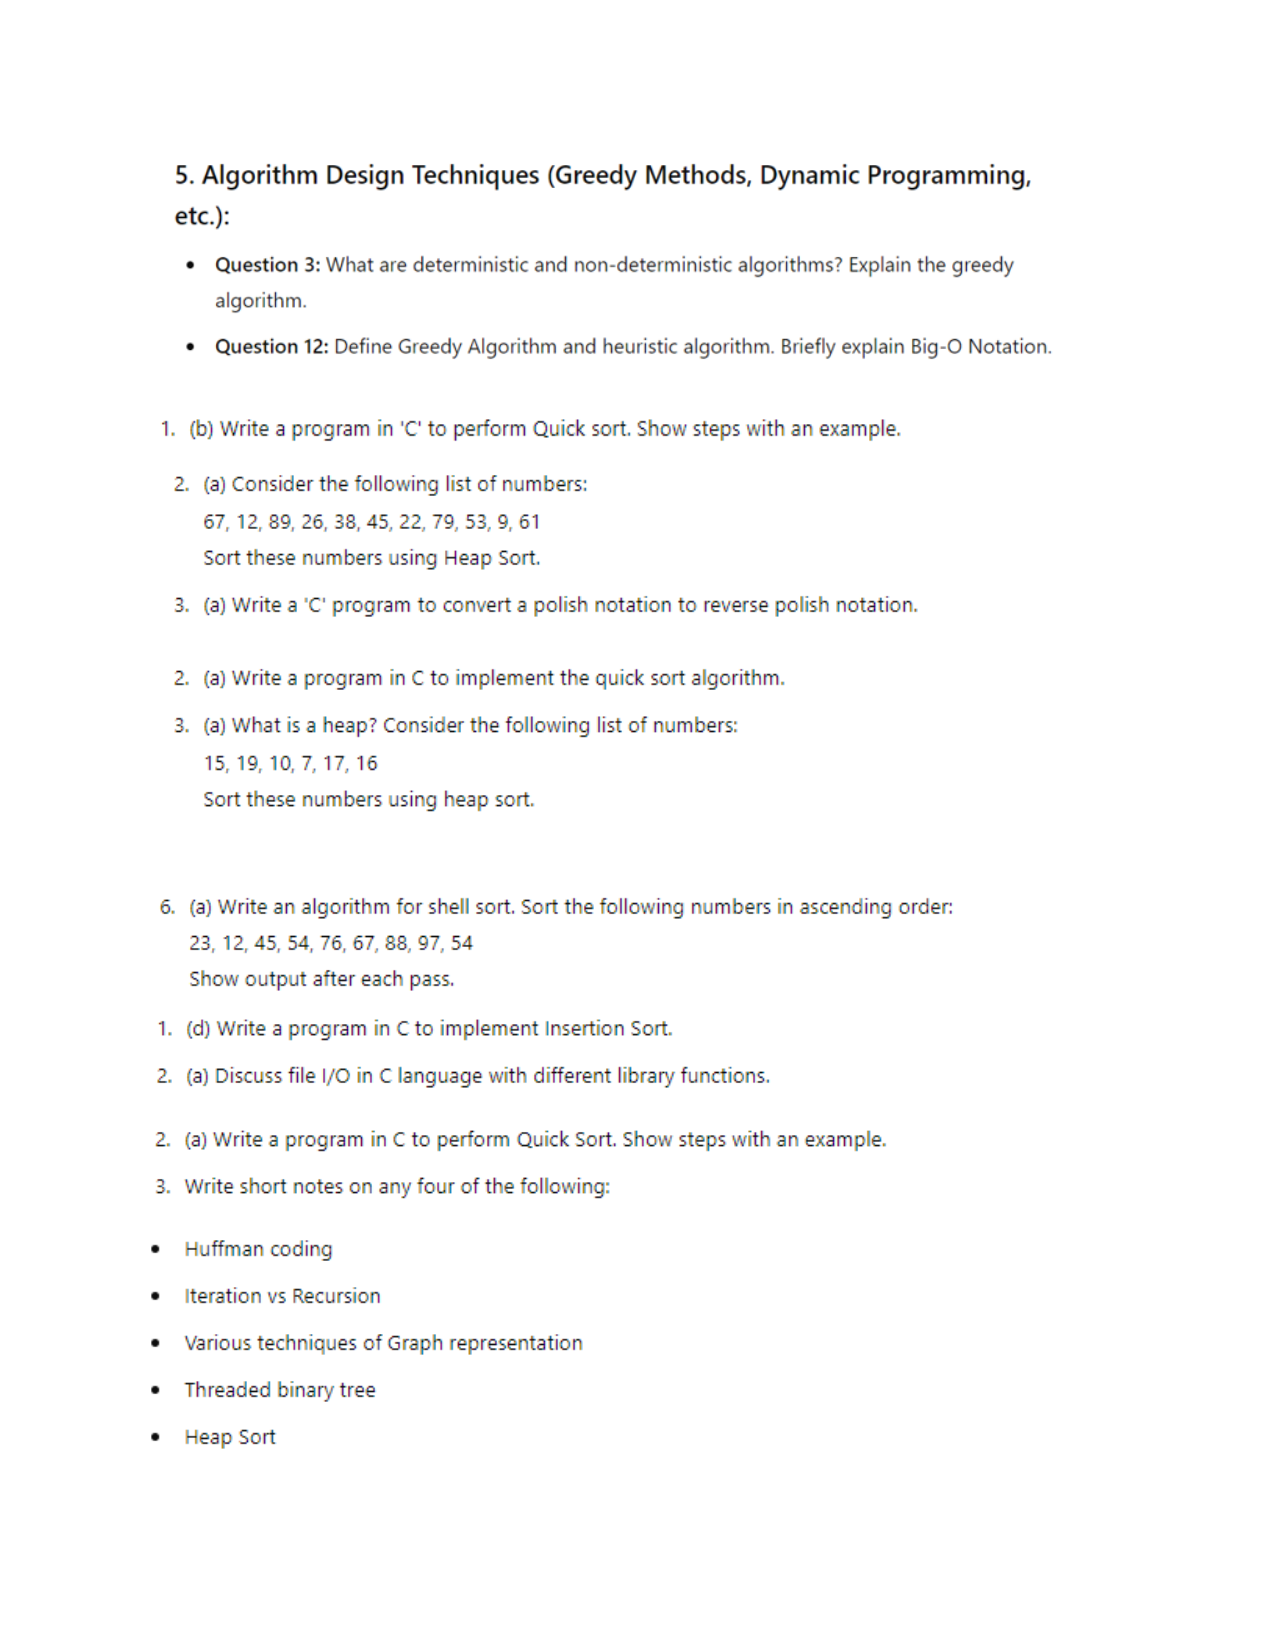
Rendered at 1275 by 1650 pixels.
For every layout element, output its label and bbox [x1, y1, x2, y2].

picture [150, 150, 1125, 388]
picture [150, 406, 951, 446]
picture [150, 889, 980, 994]
picture [150, 661, 833, 824]
picture [150, 1120, 919, 1463]
picture [150, 1012, 863, 1102]
picture [150, 463, 957, 642]
